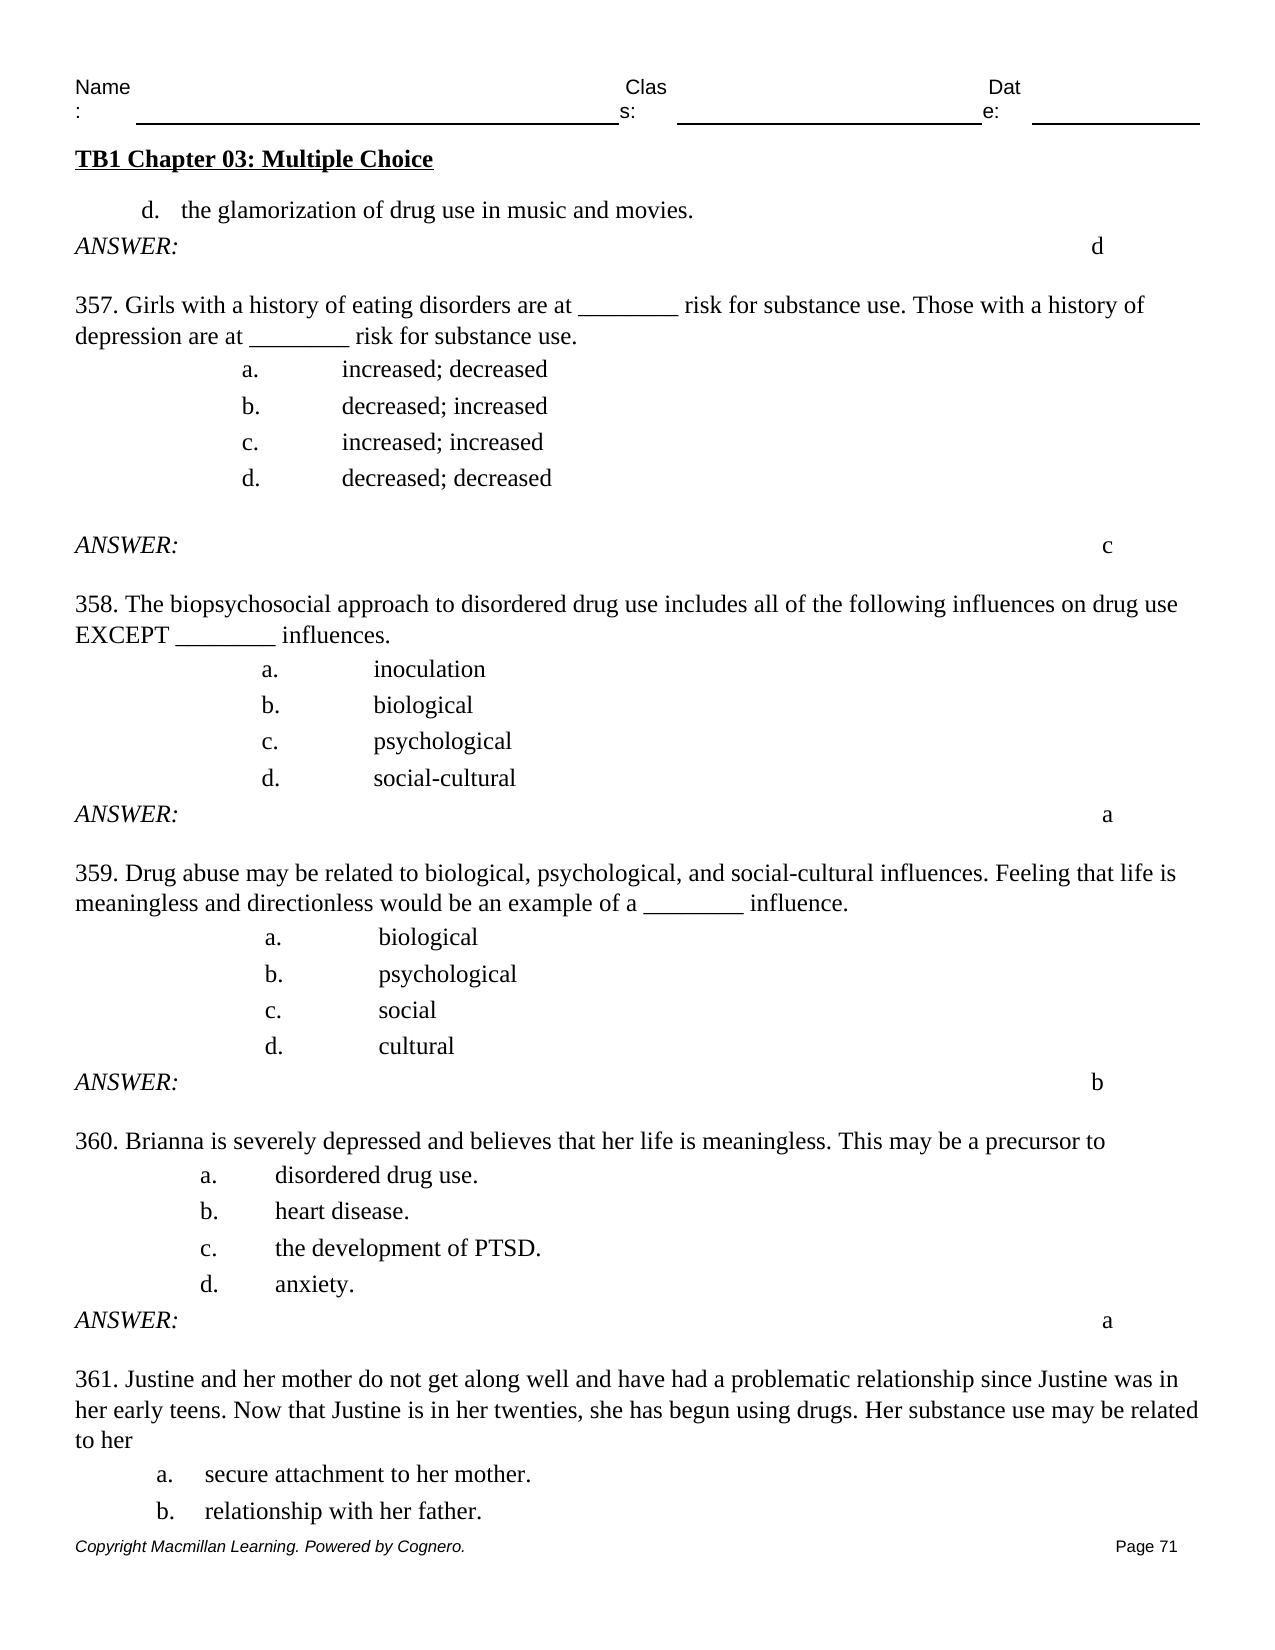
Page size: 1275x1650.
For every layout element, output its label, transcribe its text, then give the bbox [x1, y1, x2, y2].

table_header 358. The biopsychosocial approach to disordered drug use includes all of the following influences on drug use EXCEPT ________ influences. [75, 589, 1200, 831]
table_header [75, 192, 1200, 263]
table_header 360. Brianna is severely depressed and believes that her life is meaningless. This may be a precursor to [75, 1126, 1200, 1337]
table_header 357. Girls with a history of eating disorders are at ________ risk for substance use. Those with a history of depression are at ________ risk for substance use. [75, 290, 1200, 562]
table_header 359. Drug abuse may be related to biological, psychological, and social-cultural influences. Feeling that life is meaningless and directionless would be an example of a ________ influence. [75, 858, 1200, 1099]
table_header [75, 1364, 1200, 1529]
